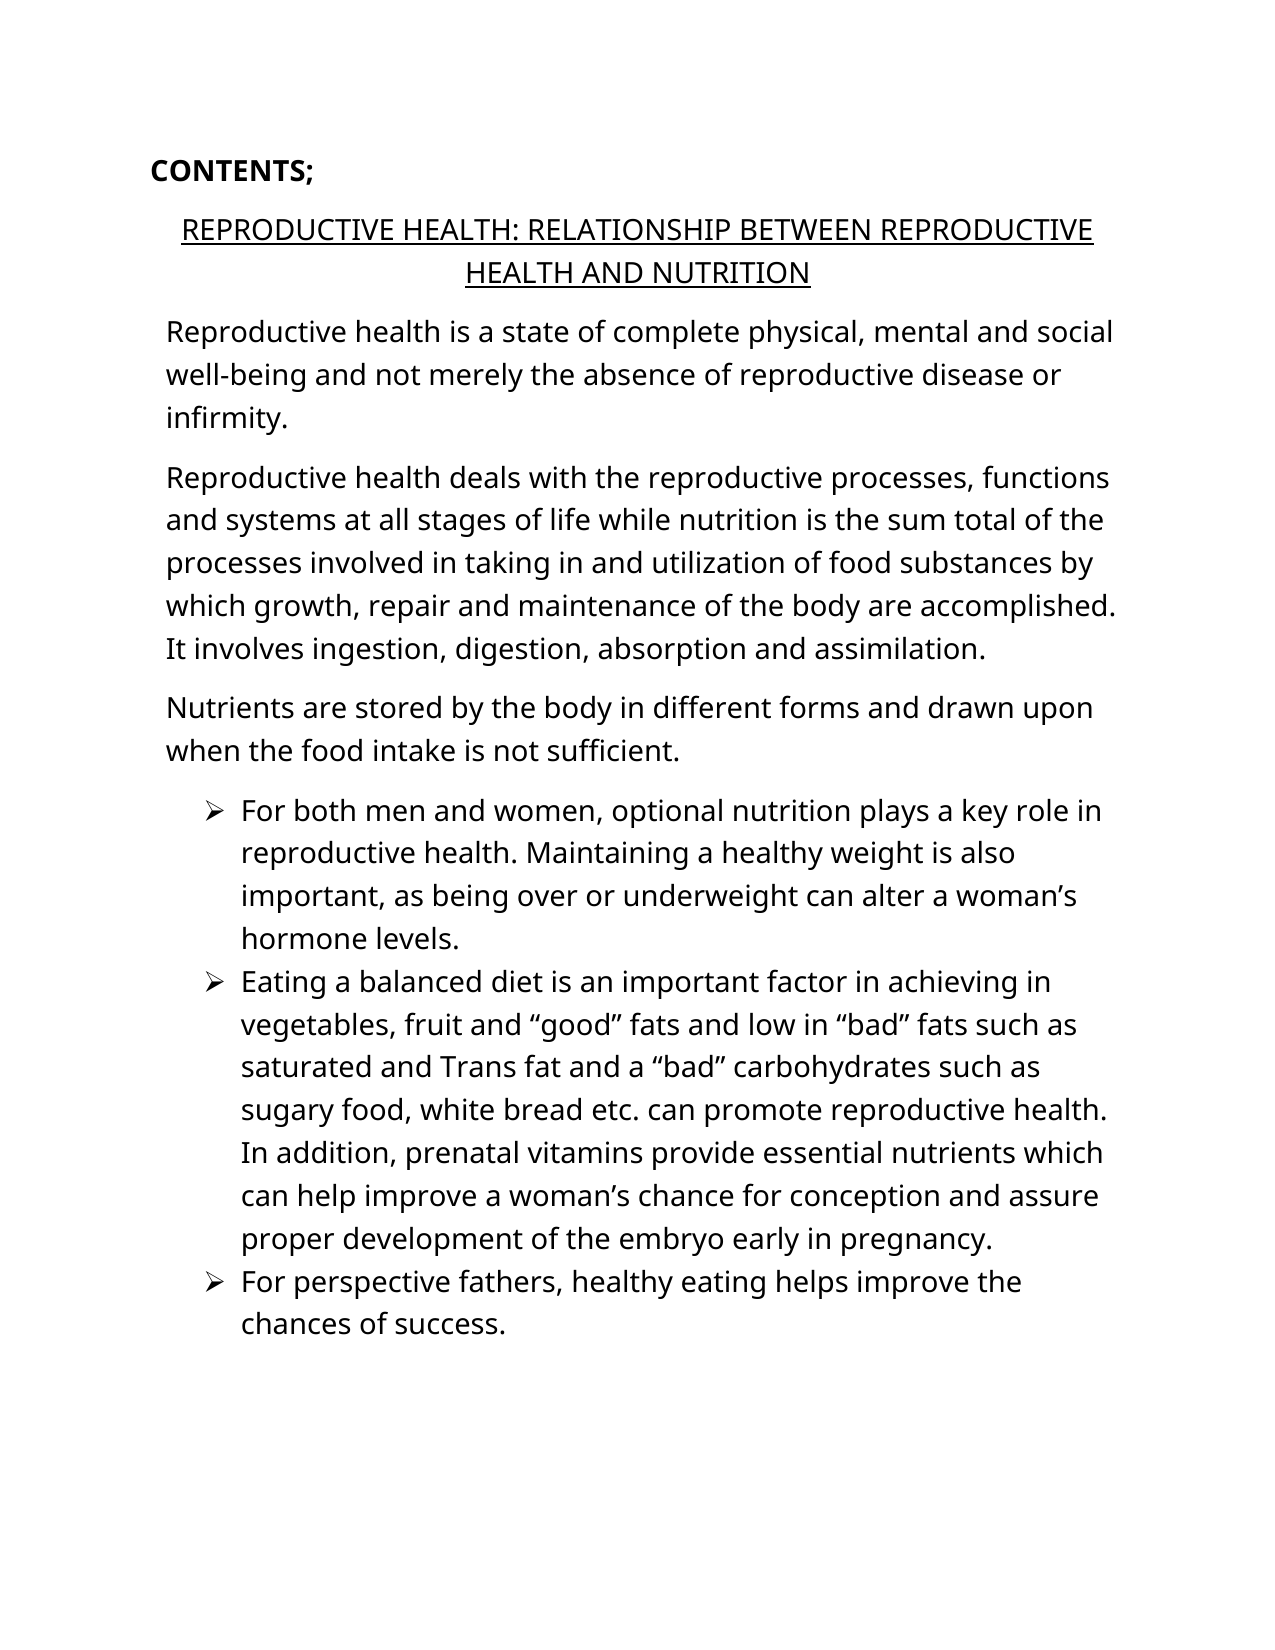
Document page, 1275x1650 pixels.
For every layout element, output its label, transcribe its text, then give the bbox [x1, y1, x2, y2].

text Nutrients are stored by the body in different forms and drawn upon when the food intake is not sufficient. [166, 688, 1125, 770]
text Reproductive health deals with the reproductive processes, functions and systems at all stages of life while nutrition is the sum total of the processes involved in taking in and utilization of food substances by which growth, repair and maintenance of the body are accomplished. It involves ingestion, digestion, absorption and assimilation. [166, 457, 1125, 668]
text REPRODUCTIVE HEALTH: RELATIONSHIP BETWEEN REPRODUCTIVE HEALTH AND NUTRITION [150, 209, 1125, 292]
list For perspective fathers, healthy eating helps improve the chances of success. [203, 1261, 1125, 1343]
list For both men and women, optional nutrition plays a key role in reproductive health. Maintaining a healthy weight is also important, as being over or underweight can alter a woman’s hormone levels. [203, 790, 1125, 958]
text Reproductive health is a state of complete physical, mental and social well-being and not merely the absence of reproductive disease or infirmity. [166, 312, 1125, 437]
list Eating a balanced diet is an important factor in achieving in vegetables, fruit and “good” fats and low in “bad” fats such as saturated and Trans fat and a “bad” carbohydrates such as sugary food, white bread etc. can promote reproductive health. In addition, prenatal vitamins provide essential nutrients which can help improve a woman’s chance for conception and assure proper development of the embryo early in pregnancy. [203, 961, 1125, 1258]
text CONTENTS; [150, 150, 1125, 190]
